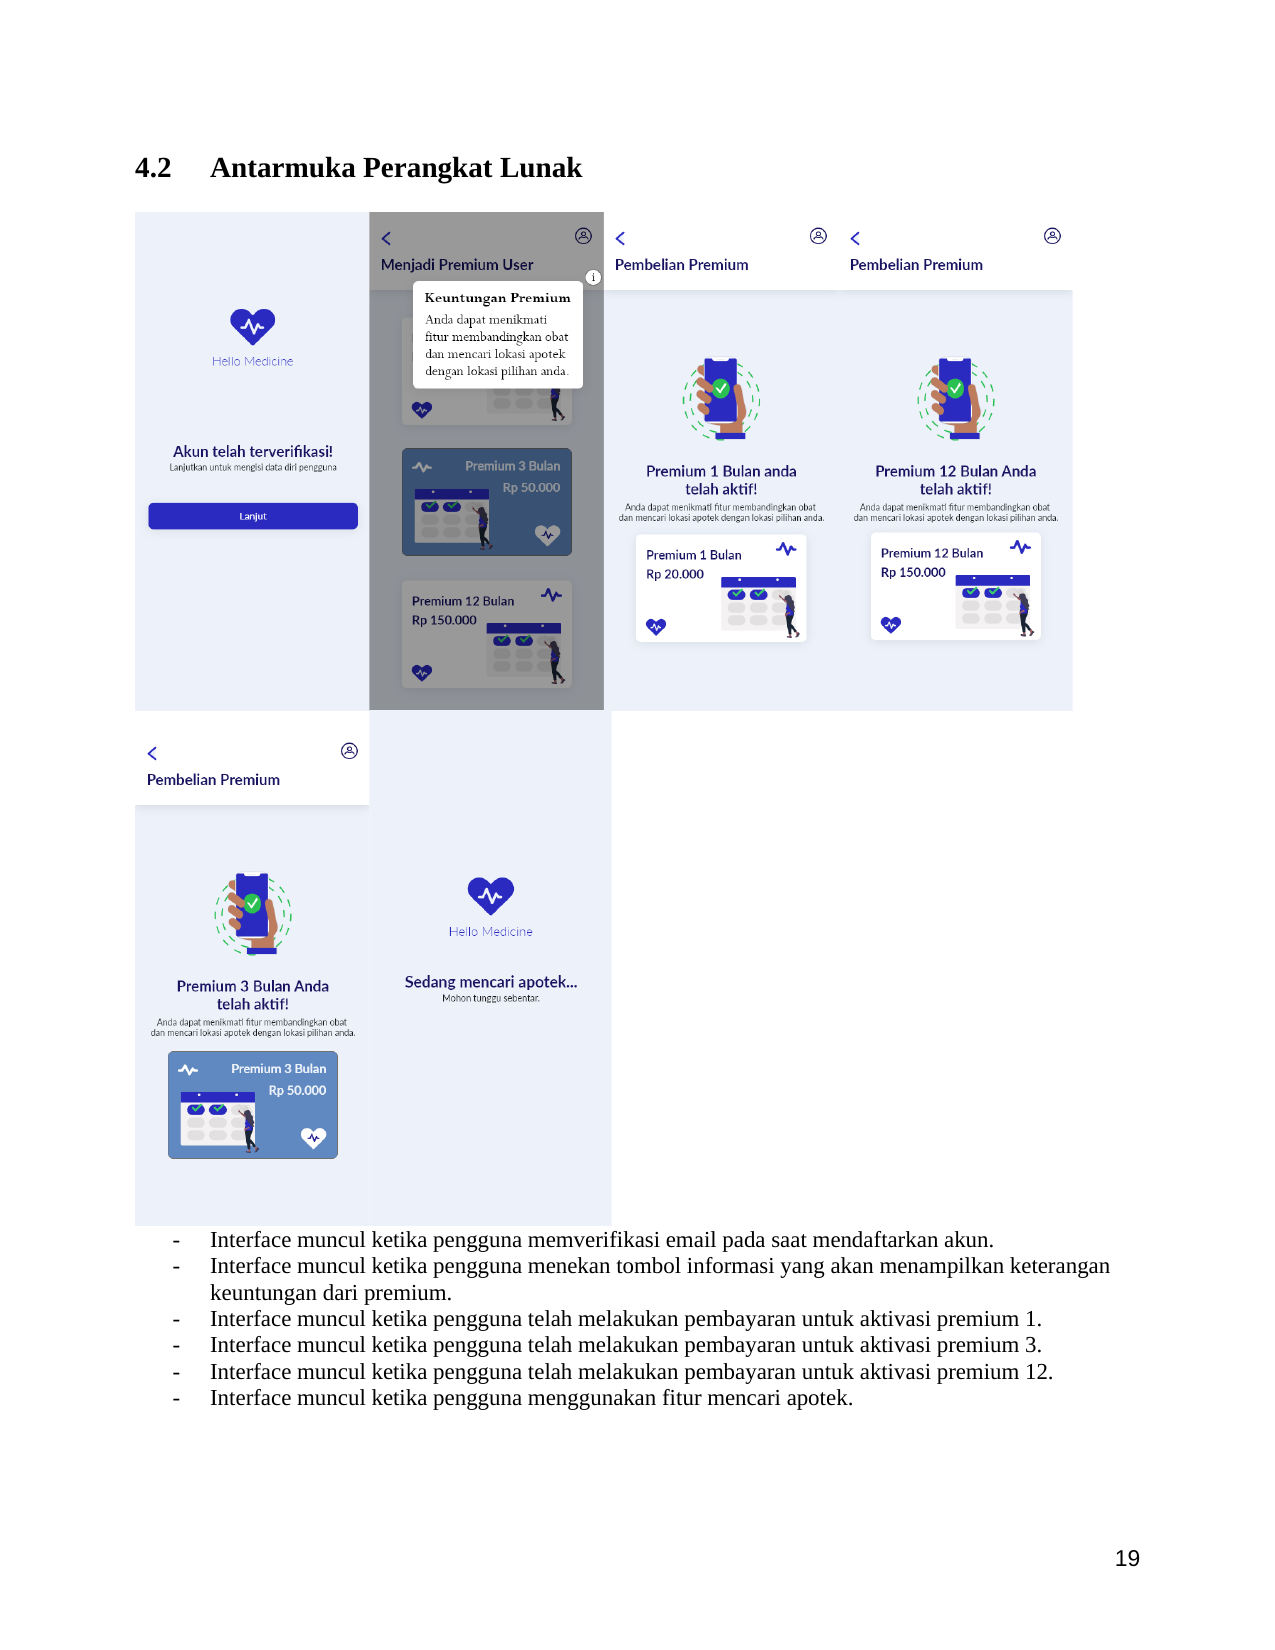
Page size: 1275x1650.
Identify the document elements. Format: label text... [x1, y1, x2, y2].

list Interface muncul ketika pengguna menggunakan fitur mencari apotek. [172, 1384, 1140, 1410]
picture [135, 212, 1073, 1226]
list Interface muncul ketika pengguna memverifikasi email pada saat mendaftarkan akun. [172, 1226, 1140, 1252]
list Interface muncul ketika pengguna telah melakukan pembayaran untuk aktivasi premium 1. [172, 1305, 1140, 1331]
list Interface muncul ketika pengguna menekan tombol informasi yang akan menampilkan keterangan keuntungan dari premium. [172, 1252, 1140, 1305]
subtitle Antarmuka Perangkat Lunak [135, 150, 1140, 183]
list Interface muncul ketika pengguna telah melakukan pembayaran untuk aktivasi premium 3. [172, 1331, 1140, 1358]
list Interface muncul ketika pengguna telah melakukan pembayaran untuk aktivasi premium 12. [172, 1358, 1140, 1384]
